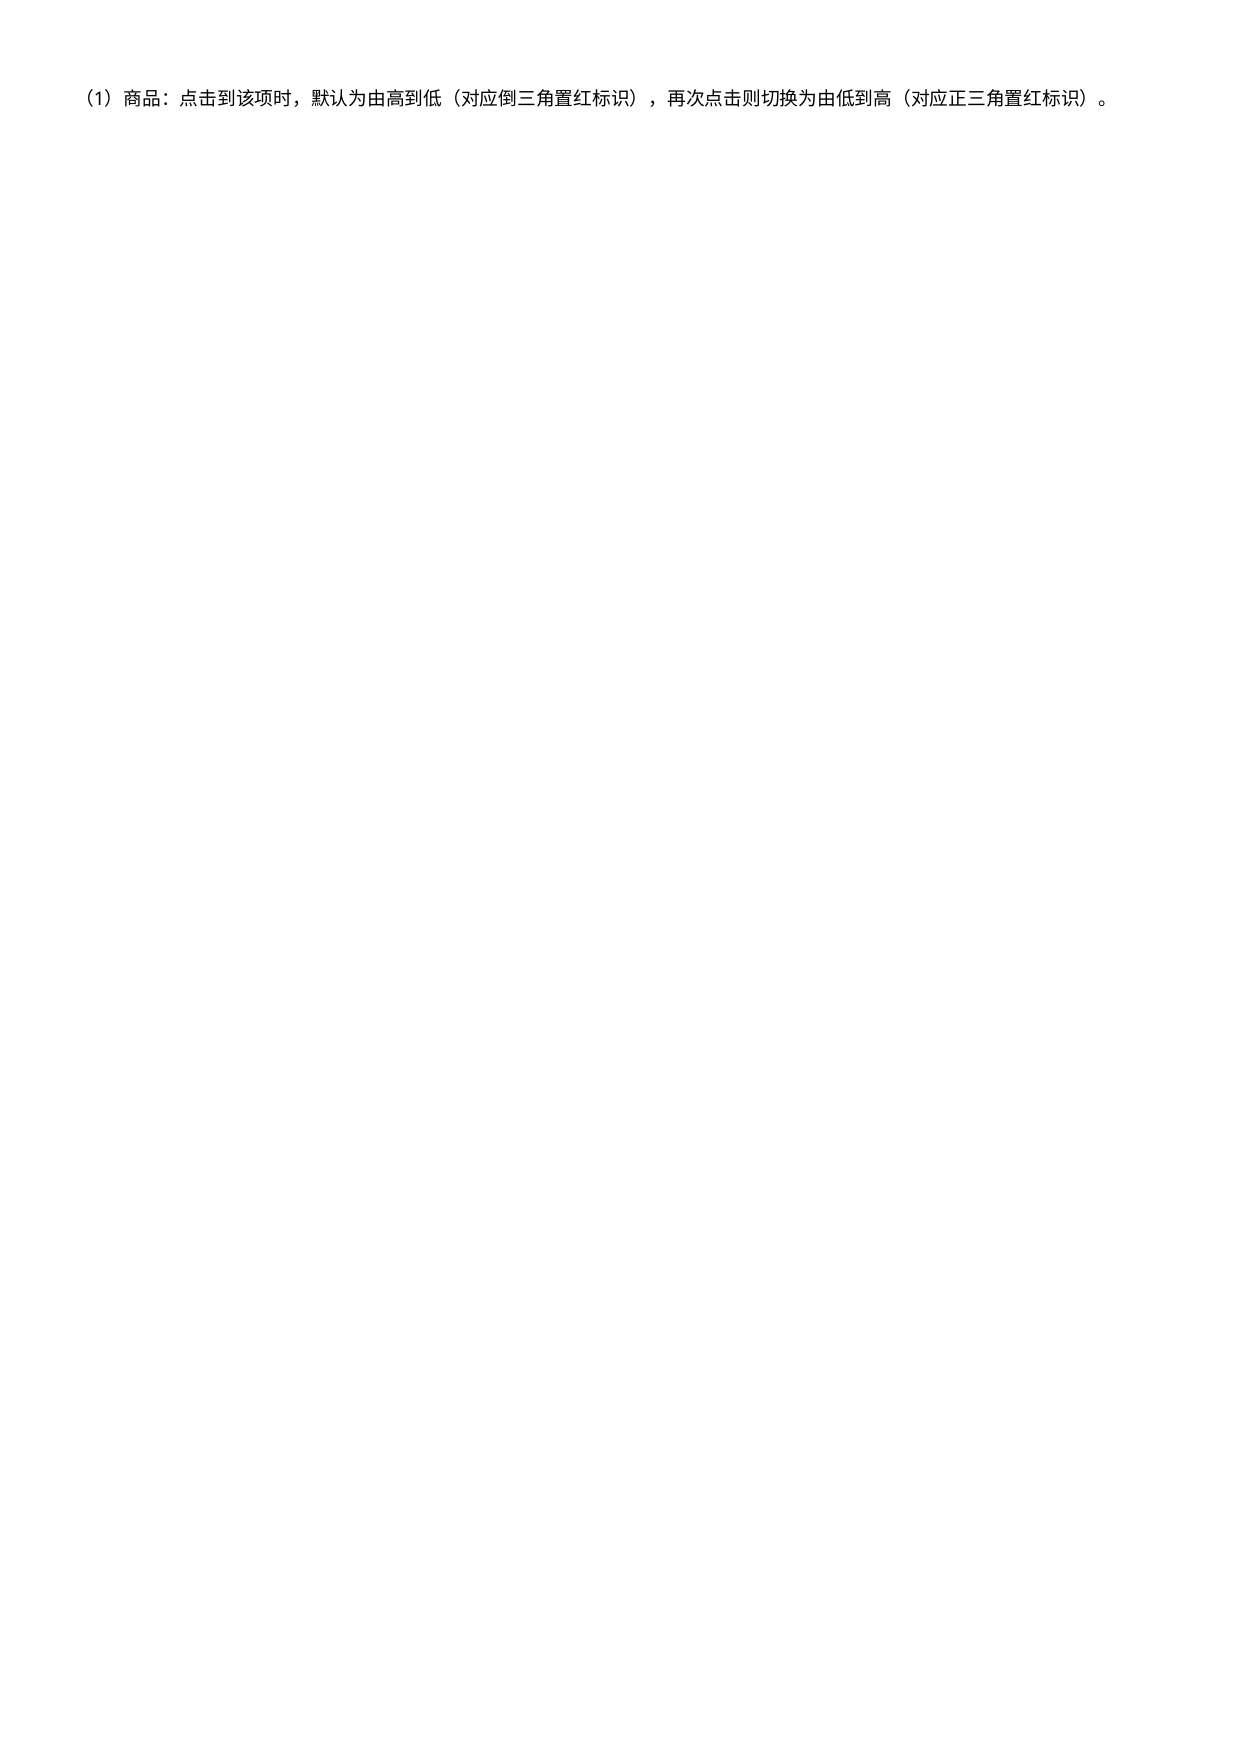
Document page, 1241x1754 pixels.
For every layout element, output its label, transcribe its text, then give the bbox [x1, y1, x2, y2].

text （1）商品：点击到该项时，默认为由高到低（对应倒三角置红标识），再次点击则切换为由低到高（对应正三角置红标识）。 [75, 81, 1165, 113]
